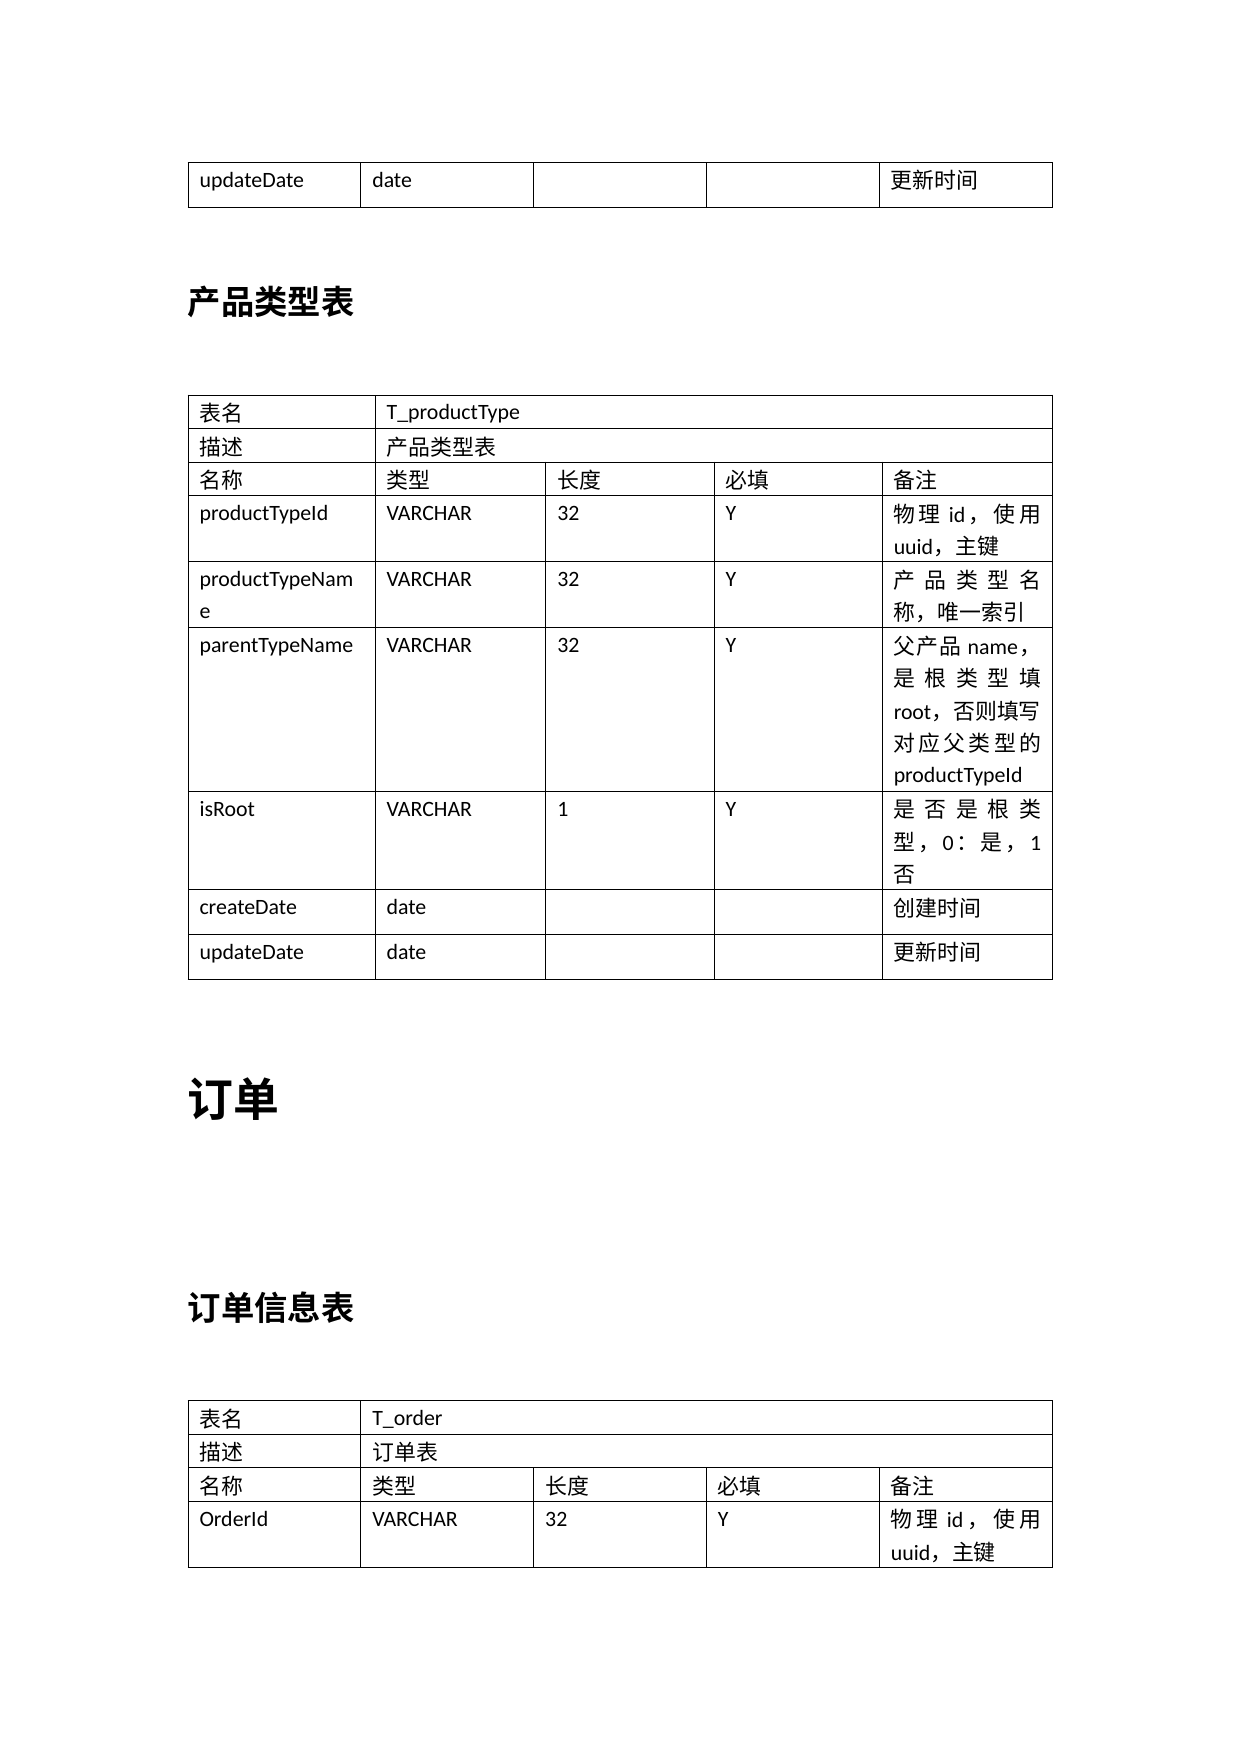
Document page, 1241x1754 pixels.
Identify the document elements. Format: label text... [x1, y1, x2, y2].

table_cell 物理id，使用uuid，主键 [880, 1502, 1052, 1567]
table_cell VARCHAR [376, 562, 545, 627]
table_cell 长度 [534, 1468, 706, 1501]
table_cell date [361, 163, 533, 207]
table_cell [715, 935, 882, 979]
table_cell 32 [546, 496, 714, 561]
table_cell 1 [546, 792, 714, 889]
table_cell parentTypeName [189, 628, 375, 791]
table_cell 32 [534, 1502, 706, 1567]
table_cell [546, 890, 714, 934]
table_header 表名 [189, 396, 375, 428]
table_cell [707, 163, 879, 207]
table_cell [715, 890, 882, 934]
table_cell 备注 [880, 1468, 1052, 1501]
table_cell VARCHAR [376, 792, 545, 889]
subtitle 订单 [187, 1048, 1053, 1145]
table_header T_order [361, 1401, 1052, 1434]
table_cell isRoot [189, 792, 375, 889]
table_cell 产品类型名称，唯一索引 [883, 562, 1052, 627]
table_header T_productType [376, 396, 1052, 428]
table_cell 名称 [189, 463, 375, 495]
table_header 表名 [189, 1401, 360, 1434]
table_cell VARCHAR [361, 1502, 533, 1567]
table_cell 类型 [361, 1468, 533, 1501]
table_cell updateDate [189, 163, 360, 207]
table_cell VARCHAR [376, 496, 545, 561]
table_cell Y [715, 628, 882, 791]
table_cell createDate [189, 890, 375, 934]
table_cell OrderId [189, 1502, 360, 1567]
table_cell date [376, 935, 545, 979]
table_cell [546, 935, 714, 979]
table_cell 物理id，使用uuid，主键 [883, 496, 1052, 561]
table_cell 描述 [189, 1435, 360, 1467]
table_cell 描述 [189, 429, 375, 462]
subtitle 订单信息表 [187, 1273, 1053, 1338]
table_cell 32 [546, 628, 714, 791]
table_cell 类型 [376, 463, 545, 495]
table_cell 更新时间 [883, 935, 1052, 979]
table_cell Y [707, 1502, 879, 1567]
table_cell productTypeId [189, 496, 375, 561]
table_cell date [376, 890, 545, 934]
table_cell 更新时间 [880, 163, 1052, 207]
table_cell 父产品name，是根类型填root，否则填写对应父类型的productTypeId [883, 628, 1052, 791]
table_cell 备注 [883, 463, 1052, 495]
table_cell 必填 [715, 463, 882, 495]
subtitle 产品类型表 [187, 267, 1053, 332]
table_cell 产品类型表 [376, 429, 1052, 462]
table_cell VARCHAR [376, 628, 545, 791]
table_cell 订单表 [361, 1435, 1052, 1467]
table_cell 名称 [189, 1468, 360, 1501]
table_cell Y [715, 562, 882, 627]
table_cell productTypeName [189, 562, 375, 627]
table_cell 必填 [707, 1468, 879, 1501]
table_cell [534, 163, 706, 207]
table_cell Y [715, 792, 882, 889]
table_cell 长度 [546, 463, 714, 495]
table_cell 创建时间 [883, 890, 1052, 934]
table_cell Y [715, 496, 882, 561]
table_cell 32 [546, 562, 714, 627]
table_cell 是否是根类型，0：是，1否 [883, 792, 1052, 889]
table_cell updateDate [189, 935, 375, 979]
